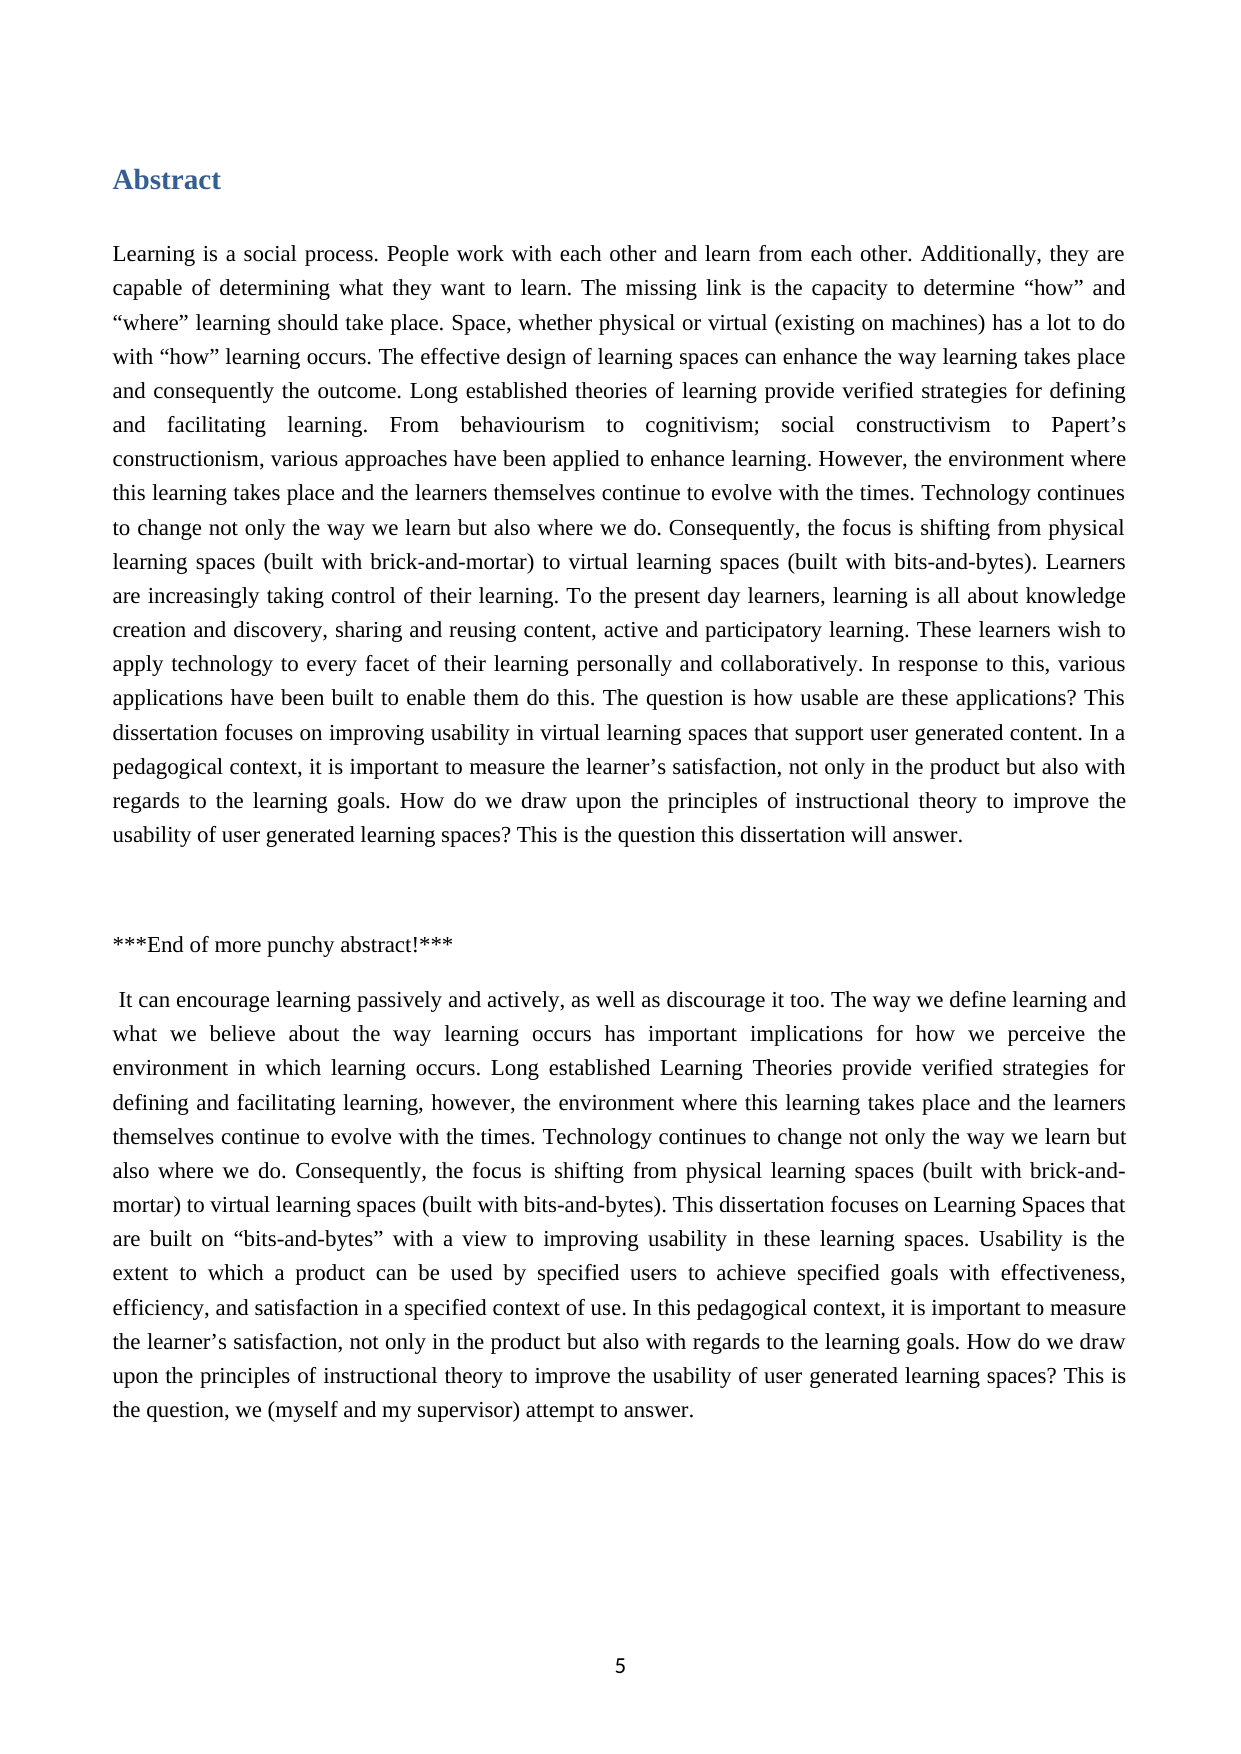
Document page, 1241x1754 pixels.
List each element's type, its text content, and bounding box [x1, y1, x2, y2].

text ***End of more punchy abstract!*** [112, 931, 1128, 957]
text Learning is a social process. People work with each other and learn from each other. Additionally, they are capable of determining what they want to learn. The missing link is the capacity to determine “how” and “where” learning should take place. Space, whether physical or virtual (existing on machines) has a lot to do with “how” learning occurs. The effective design of learning spaces can enhance the way learning takes place and consequently the outcome. Long established theories of learning provide verified strategies for defining and facilitating learning. From behaviourism to cognitivism; social constructivism to Papert’s constructionism, various approaches have been applied to enhance learning. However, the environment where this learning takes place and the learners themselves continue to evolve with the times. Technology continues to change not only the way we learn but also where we do. Consequently, the focus is shifting from physical learning spaces (built with brick-and-mortar) to virtual learning spaces (built with bits-and-bytes). Learners are increasingly taking control of their learning. To the present day learners, learning is all about knowledge creation and discovery, sharing and reusing content, active and participatory learning. These learners wish to apply technology to every facet of their learning personally and collaboratively. In response to this, various applications have been built to enable them do this. The question is how usable are these applications? This dissertation focuses on improving usability in virtual learning spaces that support user generated content. In a pedagogical context, it is important to measure the learner’s satisfaction, not only in the product but also with regards to the learning goals. How do we draw upon the principles of instructional theory to improve the usability of user generated learning spaces? This is the question this dissertation will answer. [112, 206, 1128, 847]
text It can encourage learning passively and actively, as well as discourage it too. The way we define learning and what we believe about the way learning occurs has important implications for how we perceive the environment in which learning occurs. Long established Learning Theories provide verified strategies for defining and facilitating learning, however, the environment where this learning takes place and the learners themselves continue to evolve with the times. Technology continues to change not only the way we learn but also where we do. Consequently, the focus is shifting from physical learning spaces (built with brick-and-mortar) to virtual learning spaces (built with bits-and-bytes). This dissertation focuses on Learning Spaces that are built on “bits-and-bytes” with a view to improving usability in these learning spaces. Usability is the extent to which a product can be used by specified users to achieve specified goals with effectiveness, efficiency, and satisfaction in a specified context of use. In this pedagogical context, it is important to measure the learner’s satisfaction, not only in the product but also with regards to the learning goals. How do we draw upon the principles of instructional theory to improve the usability of user generated learning spaces? This is the question, we (myself and my supervisor) attempt to answer. [112, 986, 1128, 1422]
subtitle Abstract [112, 162, 1128, 196]
